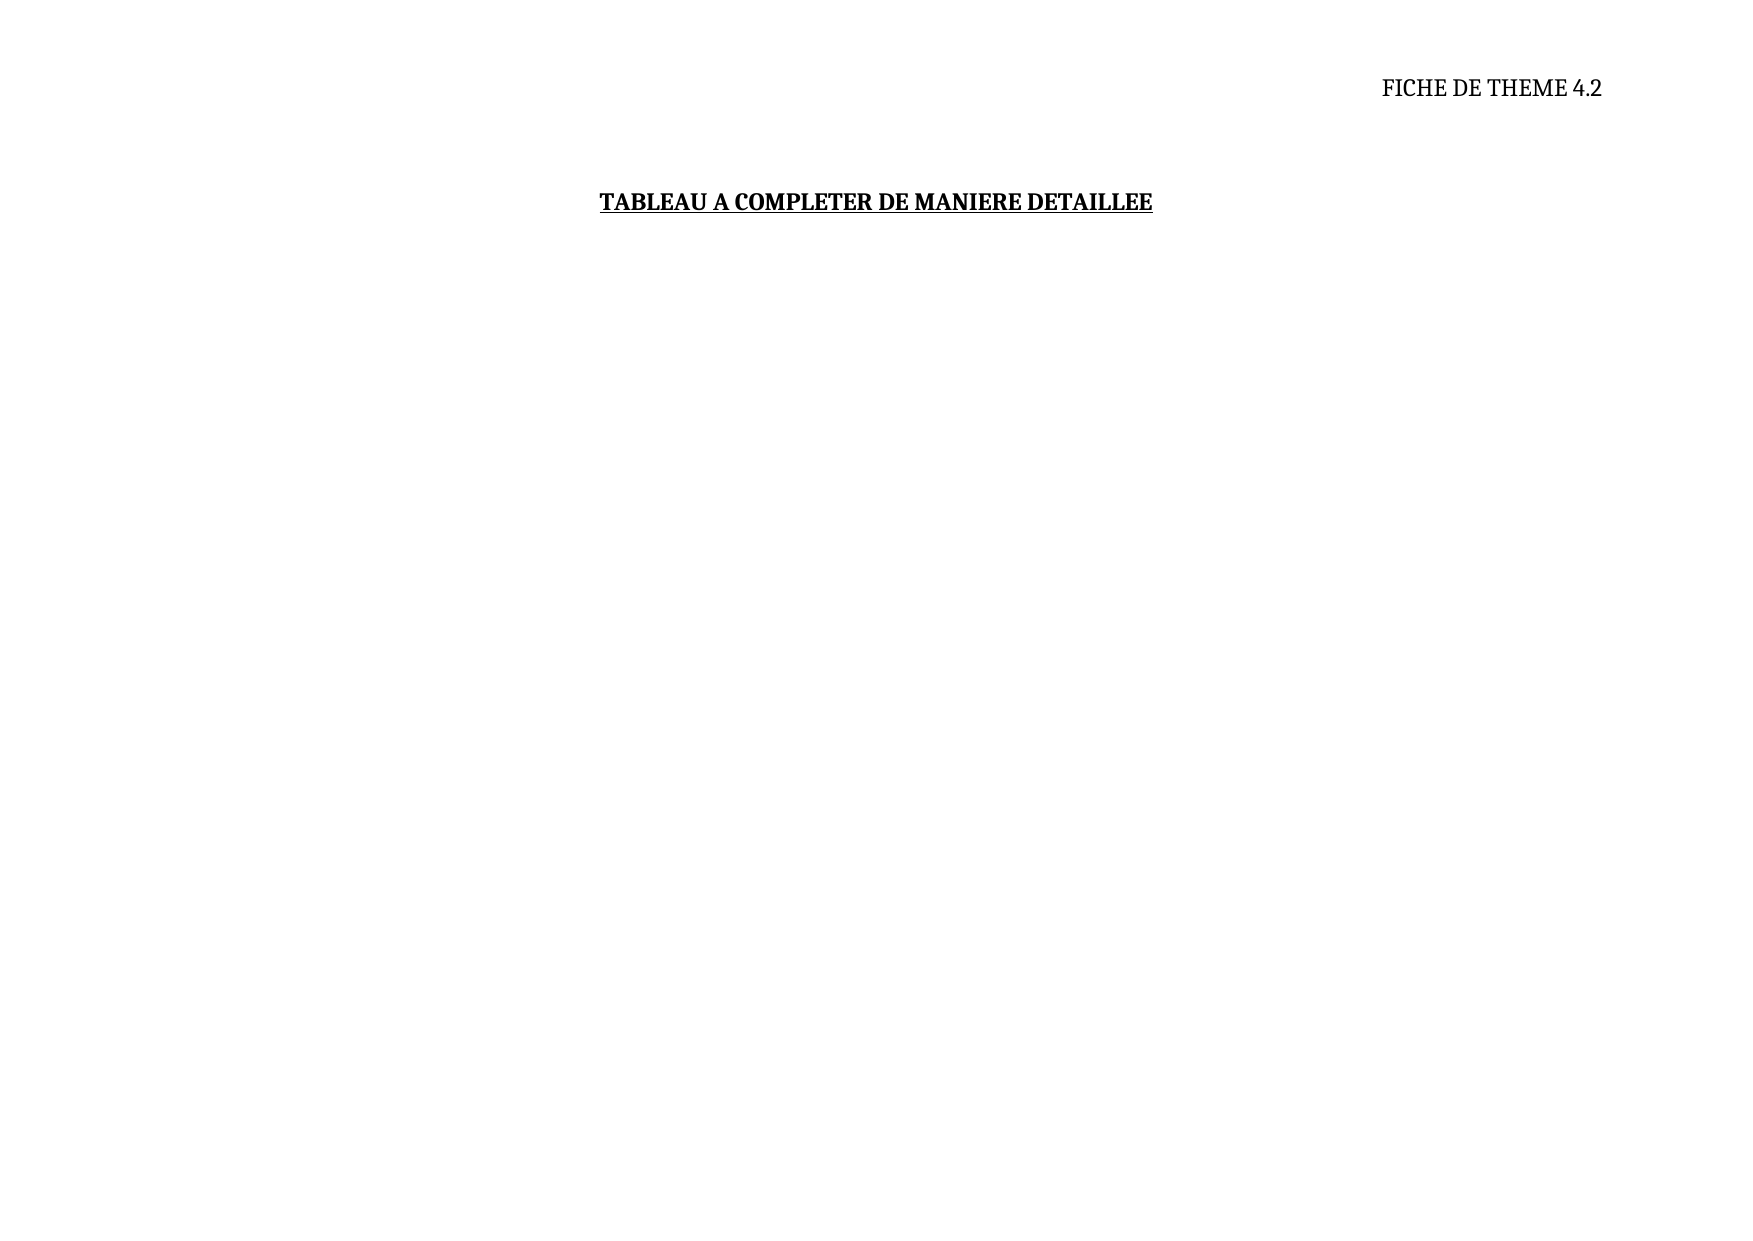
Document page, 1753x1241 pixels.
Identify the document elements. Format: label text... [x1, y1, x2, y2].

text TABLEAU A COMPLETER DE MANIERE DETAILLEE [150, 187, 1602, 216]
